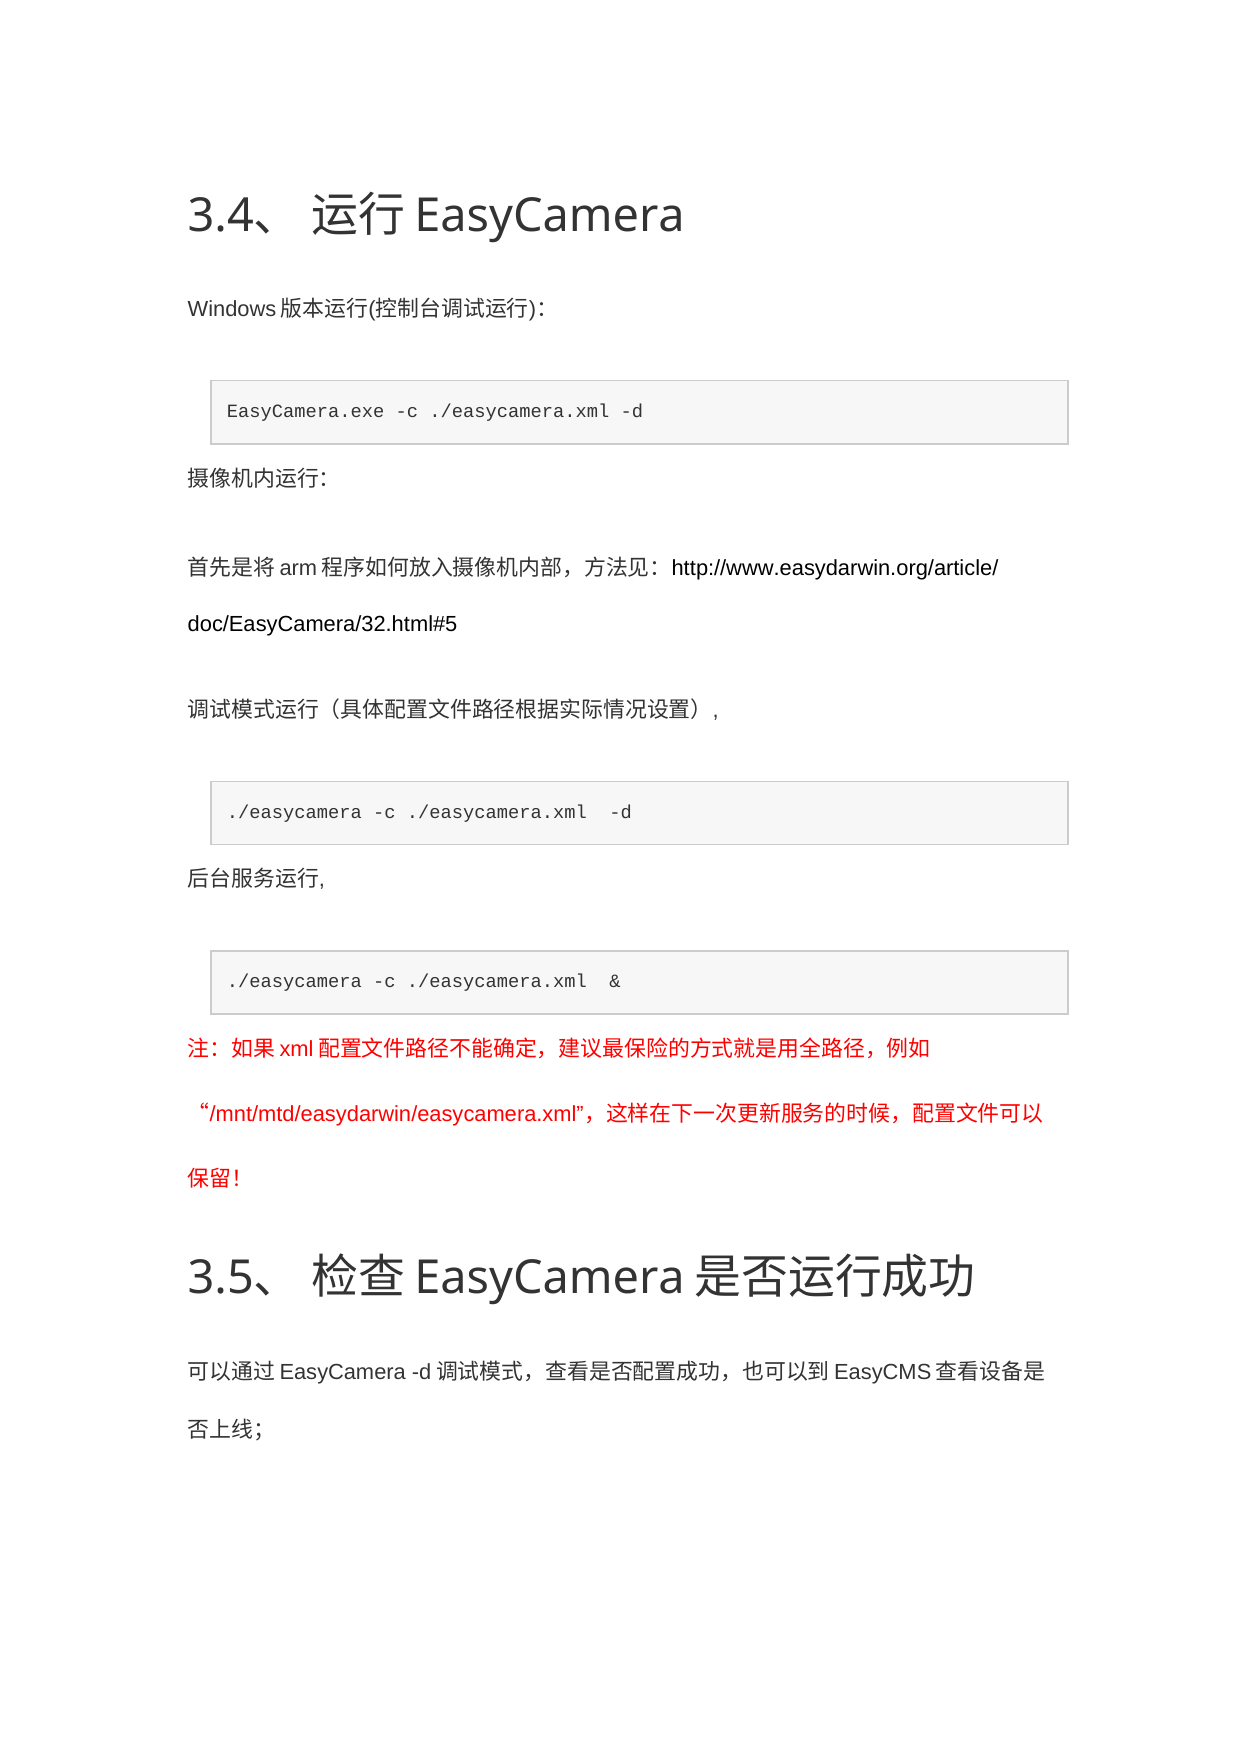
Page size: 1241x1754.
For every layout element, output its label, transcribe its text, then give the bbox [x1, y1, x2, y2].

text 3.4、 运行EasyCamera [187, 162, 1053, 259]
text 调试模式运行（具体配置文件路径根据实际情况设置）, [187, 692, 1053, 724]
text 注：如果xml配置文件路径不能确定，建议最保险的方式就是用全路径，例如 “/mnt/mtd/easydarwin/easycamera.xml”，这样在下一次更新服务的时候，配置文件可以保留！ [187, 1031, 1053, 1193]
text 3.5、 检查EasyCamera是否运行成功 [187, 1225, 1053, 1322]
text ./easycamera -c ./easycamera.xml & [212, 952, 1067, 1013]
text 首先是将arm程序如何放入摄像机内部，方法见：http://www.easydarwin.org/article/doc/EasyCamera/32.html#5 [187, 549, 1053, 640]
text Windows版本运行(控制台调试运行)： [187, 291, 1053, 323]
text 摄像机内运行： [187, 460, 1053, 493]
text ./easycamera -c ./easycamera.xml -d [212, 782, 1067, 844]
text 可以通过EasyCamera -d调试模式，查看是否配置成功，也可以到EasyCMS查看设备是否上线； [187, 1353, 1053, 1444]
text 后台服务运行, [187, 861, 1053, 893]
text EasyCamera.exe -c ./easycamera.xml -d [212, 381, 1067, 443]
